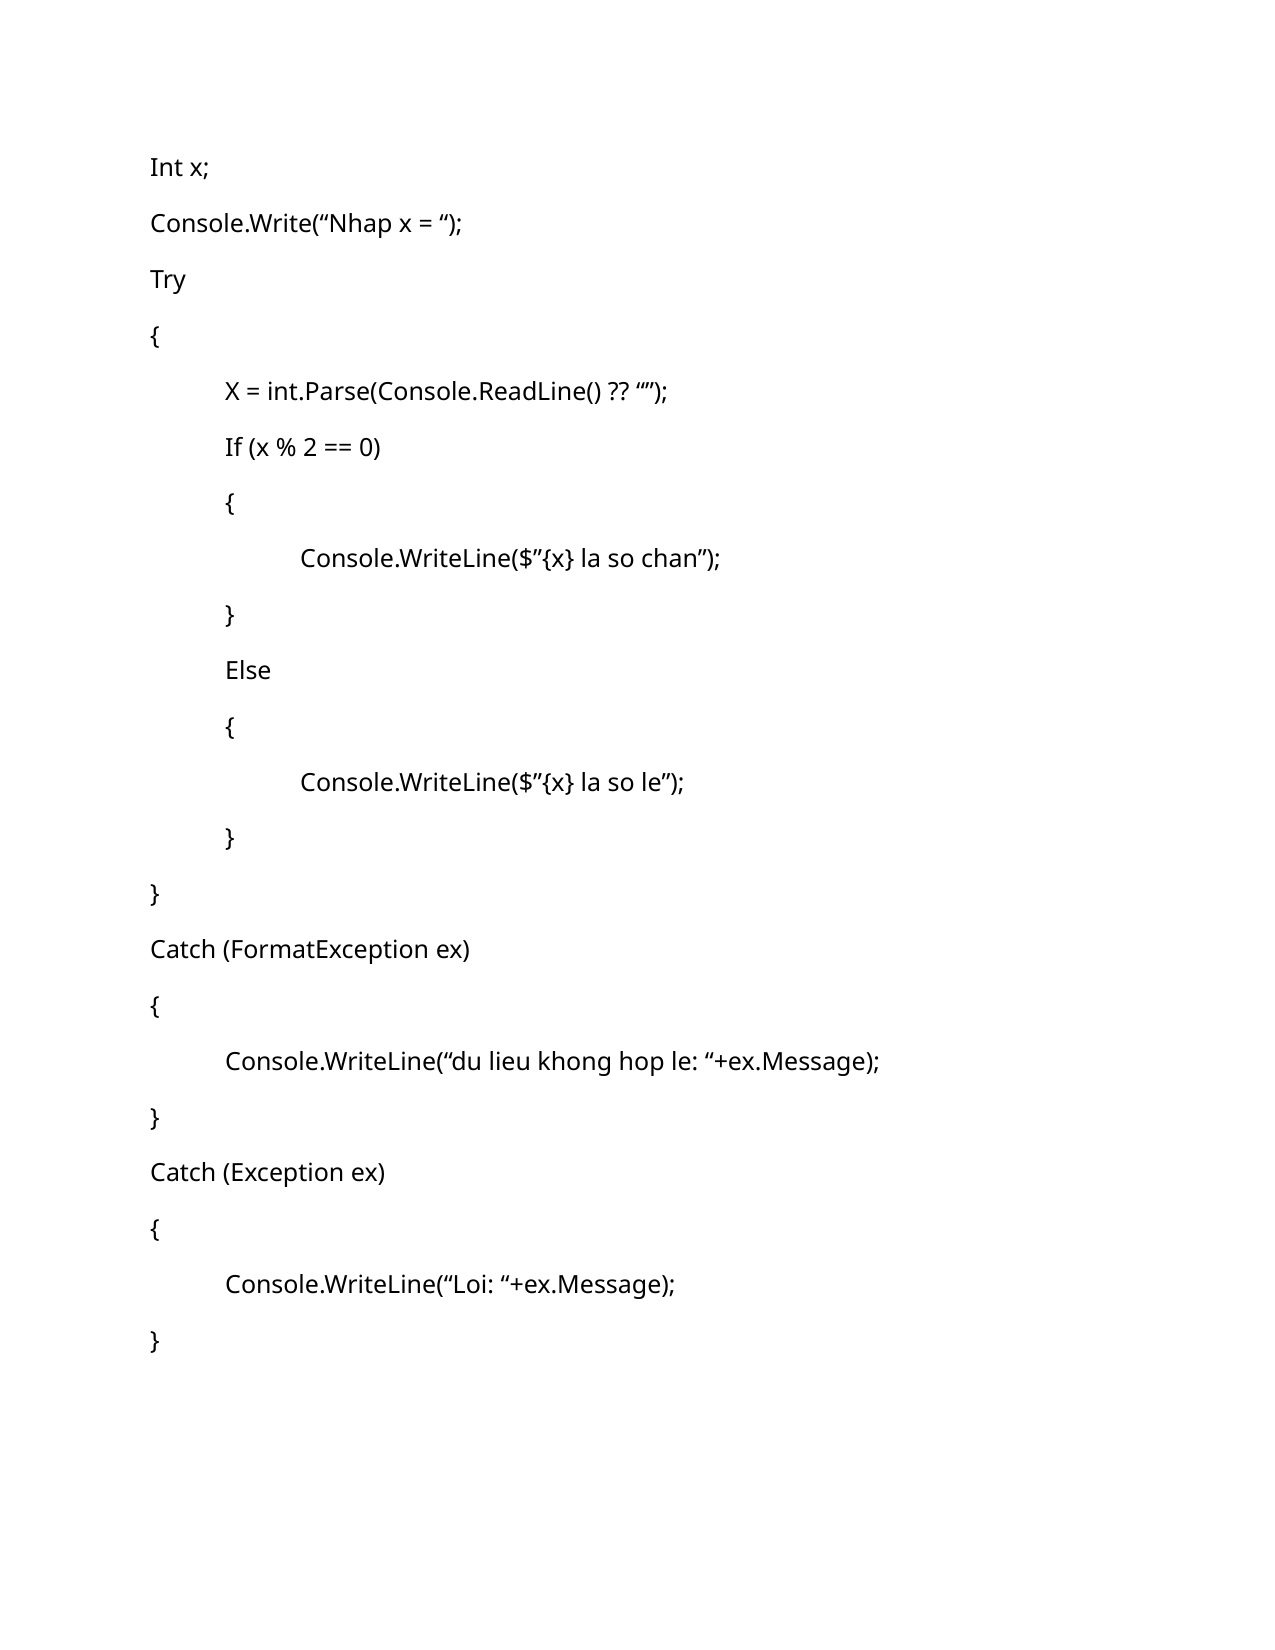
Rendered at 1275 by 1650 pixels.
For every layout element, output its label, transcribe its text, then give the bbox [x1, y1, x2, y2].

text Catch (FormatException ex) [150, 932, 1125, 966]
text Console.WriteLine($”{x} la so chan”); [150, 541, 1125, 575]
text { [150, 317, 1125, 352]
text Else [150, 652, 1125, 687]
text Console.WriteLine($”{x} la so le”); [150, 764, 1125, 798]
text } [150, 1099, 1125, 1133]
text X = int.Parse(Console.ReadLine() ?? “”); [150, 373, 1125, 407]
text } [150, 1322, 1125, 1357]
text Console.Write(“Nhap x = “); [150, 206, 1125, 240]
text Console.WriteLine(“Loi: “+ex.Message); [150, 1267, 1125, 1301]
text Try [150, 262, 1125, 296]
text Int x; [150, 150, 1125, 184]
text { [150, 1211, 1125, 1245]
text } [150, 597, 1125, 631]
text If (x % 2 == 0) [150, 429, 1125, 463]
text Console.WriteLine(“du lieu khong hop le: “+ex.Message); [150, 1043, 1125, 1077]
text Catch (Exception ex) [150, 1155, 1125, 1189]
text { [150, 708, 1125, 742]
text } [150, 876, 1125, 910]
text } [150, 820, 1125, 854]
text { [150, 485, 1125, 519]
text { [150, 987, 1125, 1022]
